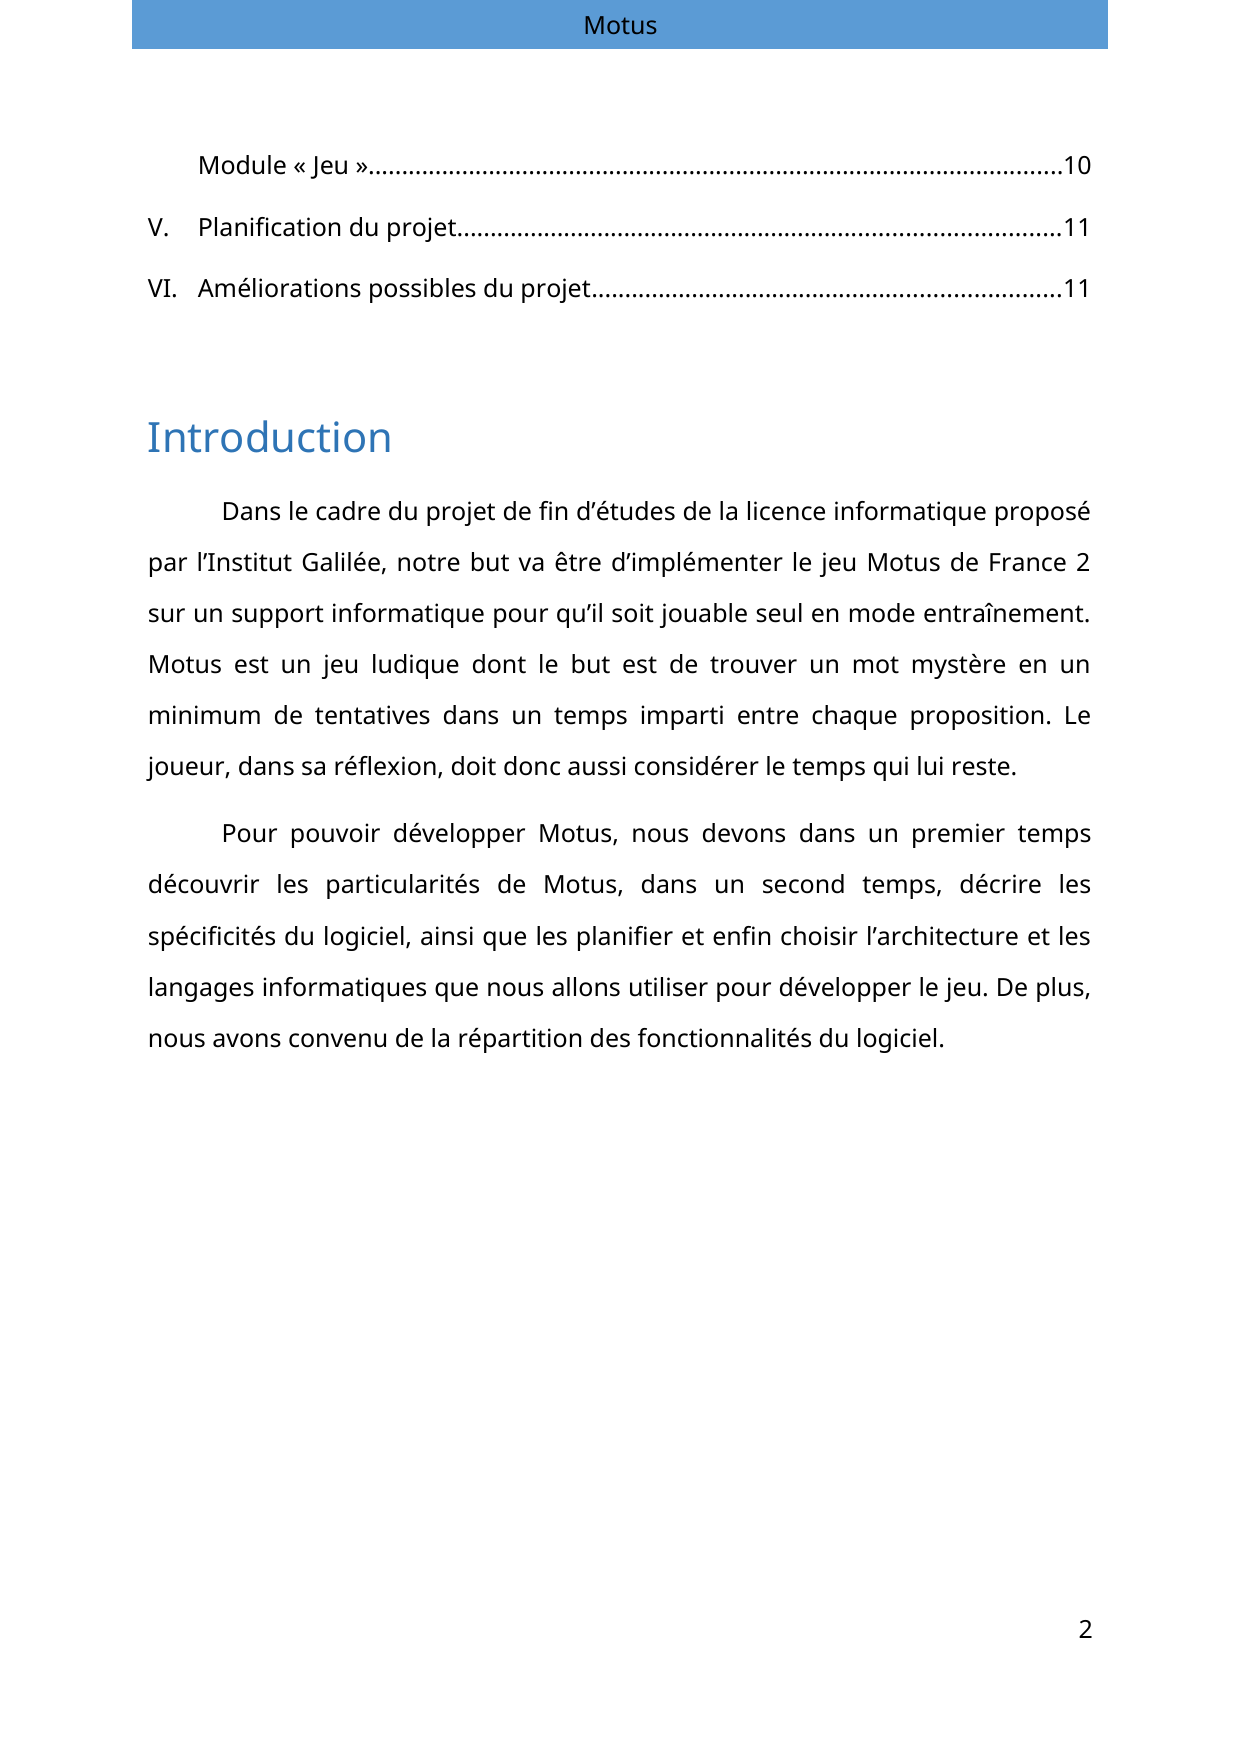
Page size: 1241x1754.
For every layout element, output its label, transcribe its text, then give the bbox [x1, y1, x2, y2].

text Dans le cadre du projet de fin d’études de la licence informatique proposé par l’Institut Galilée, notre but va être d’implémenter le jeu Motus de France 2 sur un support informatique pour qu’il soit jouable seul en mode entraînement. Motus est un jeu ludique dont le but est de trouver un mot mystère en un minimum de tentatives dans un temps imparti entre chaque proposition. Le joueur, dans sa réflexion, doit donc aussi considérer le temps qui lui reste. [148, 493, 1092, 782]
subtitle Introduction [148, 408, 1092, 465]
text Pour pouvoir développer Motus, nous devons dans un premier temps découvrir les particularités de Motus, dans un second temps, décrire les spécificités du logiciel, ainsi que les planifier et enfin choisir l’architecture et les langages informatiques que nous allons utiliser pour développer le jeu. De plus, nous avons convenu de la répartition des fonctionnalités du logiciel. [148, 816, 1092, 1054]
